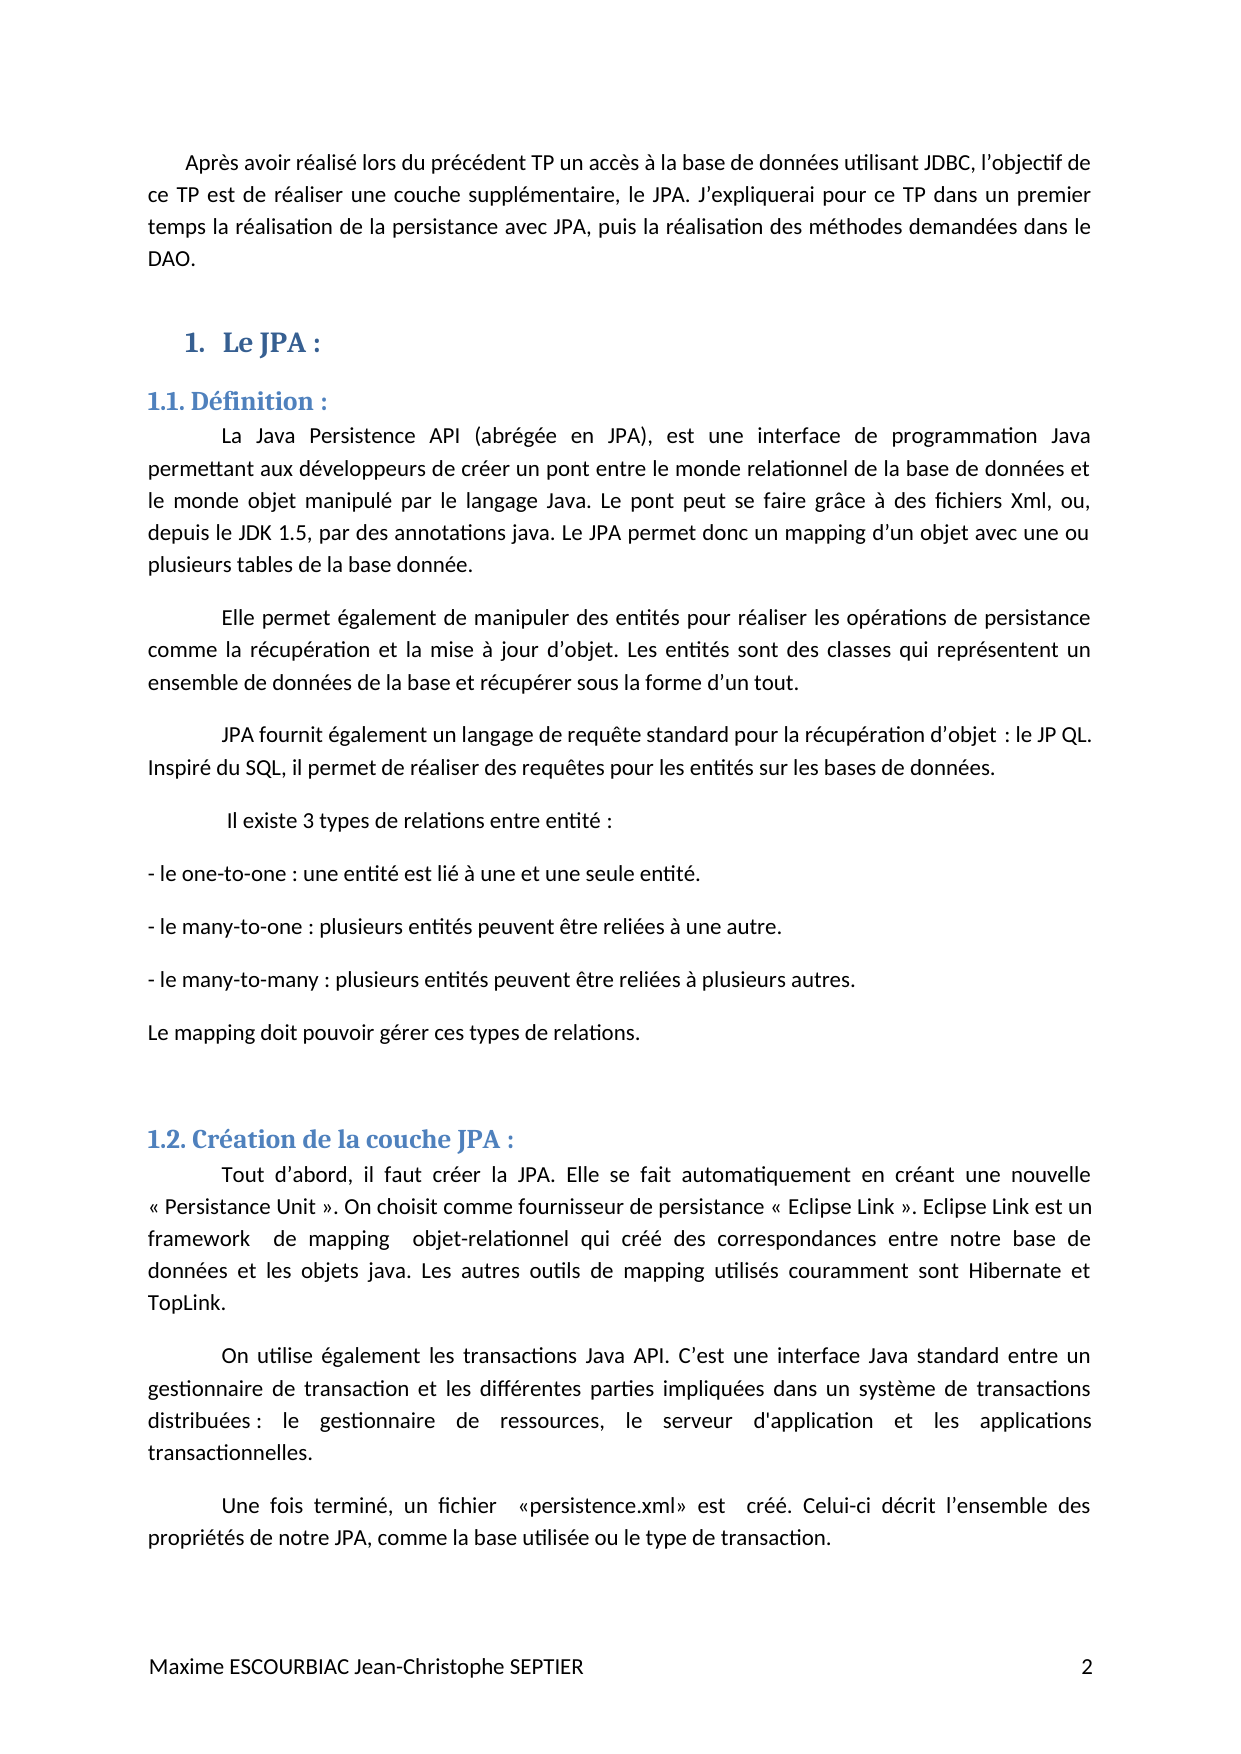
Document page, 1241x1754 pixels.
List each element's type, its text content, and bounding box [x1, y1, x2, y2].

subtitle Le JPA : [185, 326, 1093, 360]
text Tout d’abord, il faut créer la JPA. Elle se fait automatiquement en créant une nouvelle « Persistance Unit ». On choisit comme fournisseur de persistance « Eclipse Link ». Eclipse Link est un framework de mapping objet-relationnel qui créé des correspondances entre notre base de données et les objets java. Les autres outils de mapping utilisés couramment sont Hibernate et TopLink. [148, 1160, 1093, 1316]
subtitle 1.2. Création de la couche JPA : [148, 1124, 1093, 1155]
text - le many-to-many : plusieurs entités peuvent être reliées à plusieurs autres. [148, 965, 1093, 993]
text On utilise également les transactions Java API. C’est une interface Java standard entre un gestionnaire de transaction et les différentes parties impliquées dans un système de transactions distribuées : le gestionnaire de ressources, le serveur d'application et les applications transactionnelles. [148, 1341, 1093, 1466]
text Le mapping doit pouvoir gérer ces types de relations. [148, 1018, 1093, 1046]
text Après avoir réalisé lors du précédent TP un accès à la base de données utilisant JDBC, l’objectif de ce TP est de réaliser une couche supplémentaire, le JPA. J’expliquerai pour ce TP dans un premier temps la réalisation de la persistance avec JPA, puis la réalisation des méthodes demandées dans le DAO. [148, 148, 1093, 272]
text Elle permet également de manipuler des entités pour réaliser les opérations de persistance comme la récupération et la mise à jour d’objet. Les entités sont des classes qui représentent un ensemble de données de la base et récupérer sous la forme d’un tout. [148, 603, 1093, 696]
text - le many-to-one : plusieurs entités peuvent être reliées à une autre. [148, 912, 1093, 940]
text Il existe 3 types de relations entre entité : [148, 806, 1093, 834]
subtitle 1.1. Définition : [148, 386, 1093, 417]
text - le one-to-one : une entité est lié à une et une seule entité. [148, 859, 1093, 887]
text La Java Persistence API (abrégée en JPA), est une interface de programmation Java permettant aux développeurs de créer un pont entre le monde relationnel de la base de données et le monde objet manipulé par le langage Java. Le pont peut se faire grâce à des fichiers Xml, ou, depuis le JDK 1.5, par des annotations java. Le JPA permet donc un mapping d’un objet avec une ou plusieurs tables de la base donnée. [148, 421, 1093, 578]
text JPA fournit également un langage de requête standard pour la récupération d’objet : le JP QL. Inspiré du SQL, il permet de réaliser des requêtes pour les entités sur les bases de données. [148, 721, 1093, 781]
text Une fois terminé, un fichier «persistence.xml» est créé. Celui-ci décrit l’ensemble des propriétés de notre JPA, comme la base utilisée ou le type de transaction. [148, 1491, 1093, 1551]
